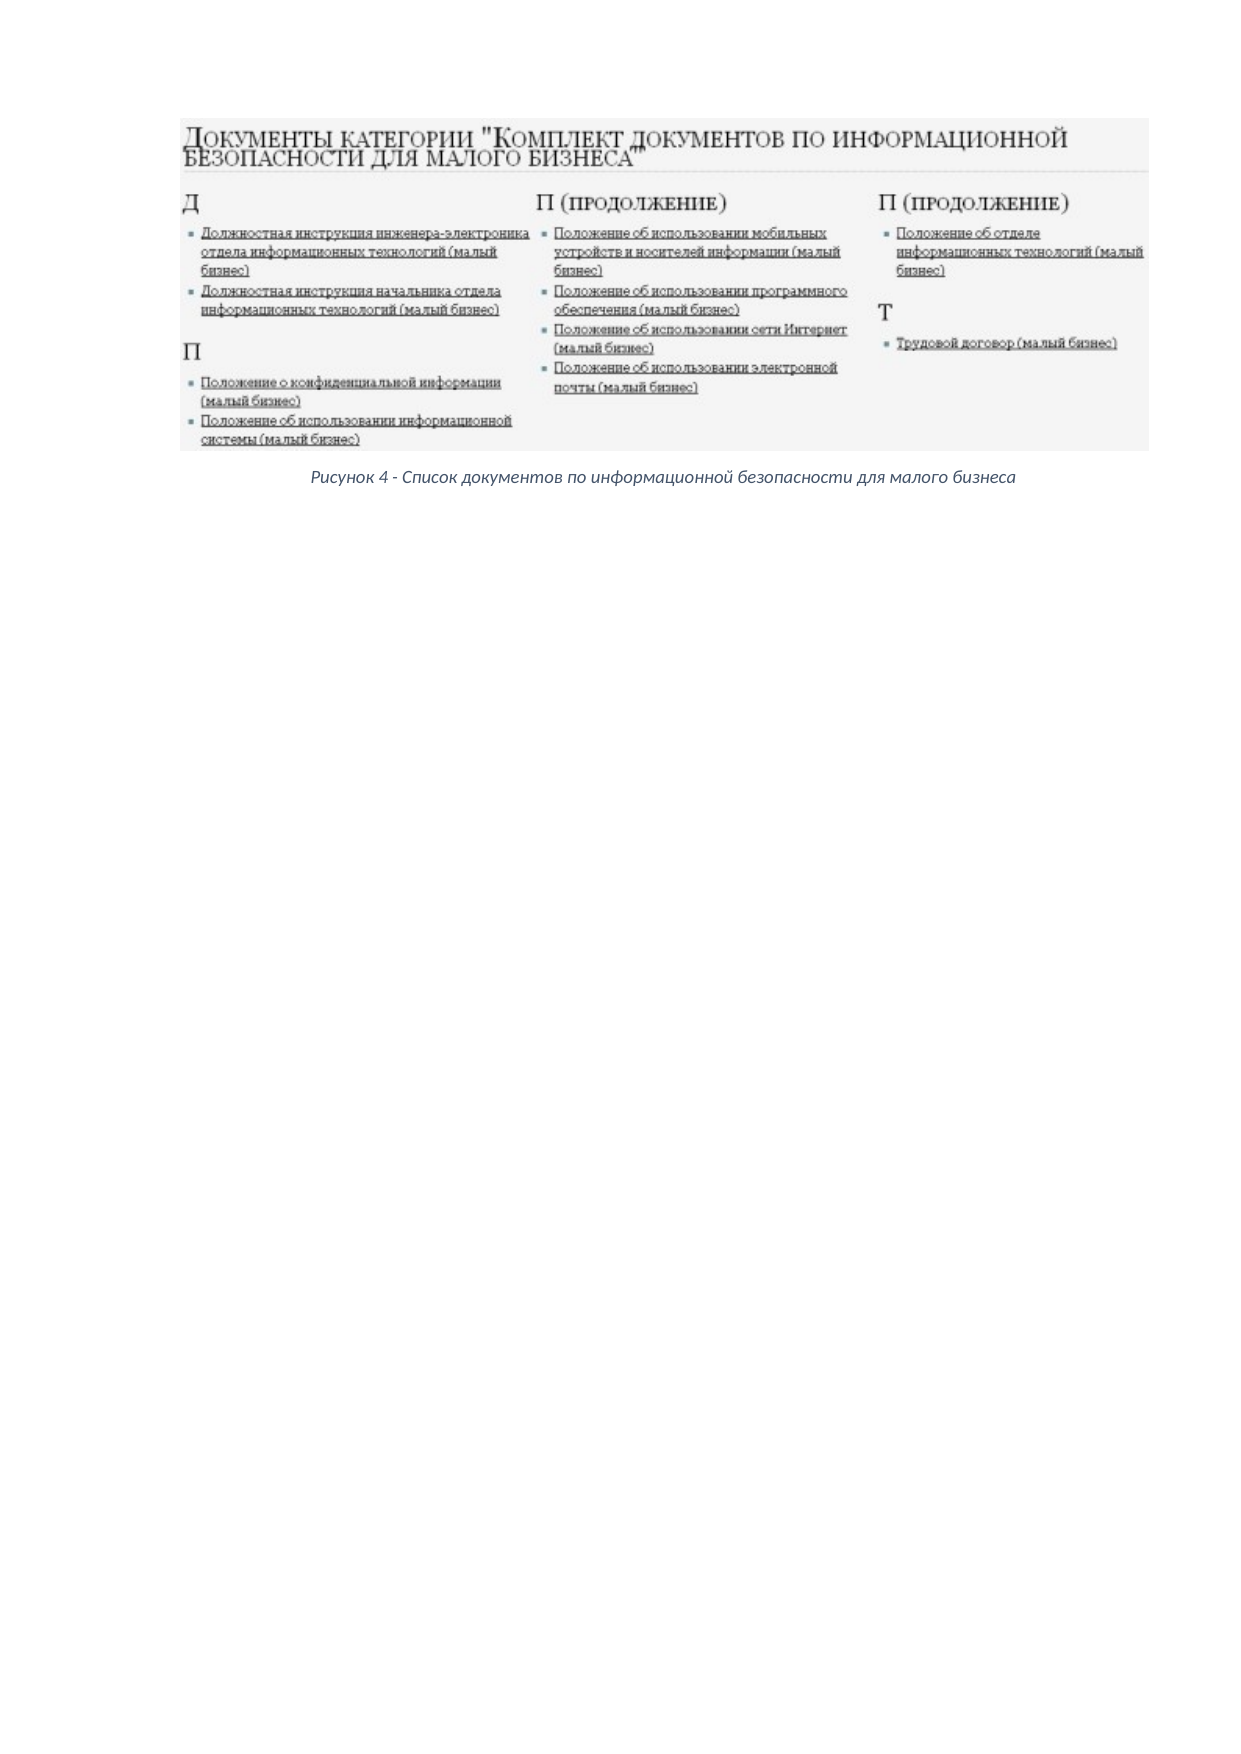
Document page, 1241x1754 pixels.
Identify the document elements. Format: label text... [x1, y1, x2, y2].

picture [180, 118, 1149, 451]
